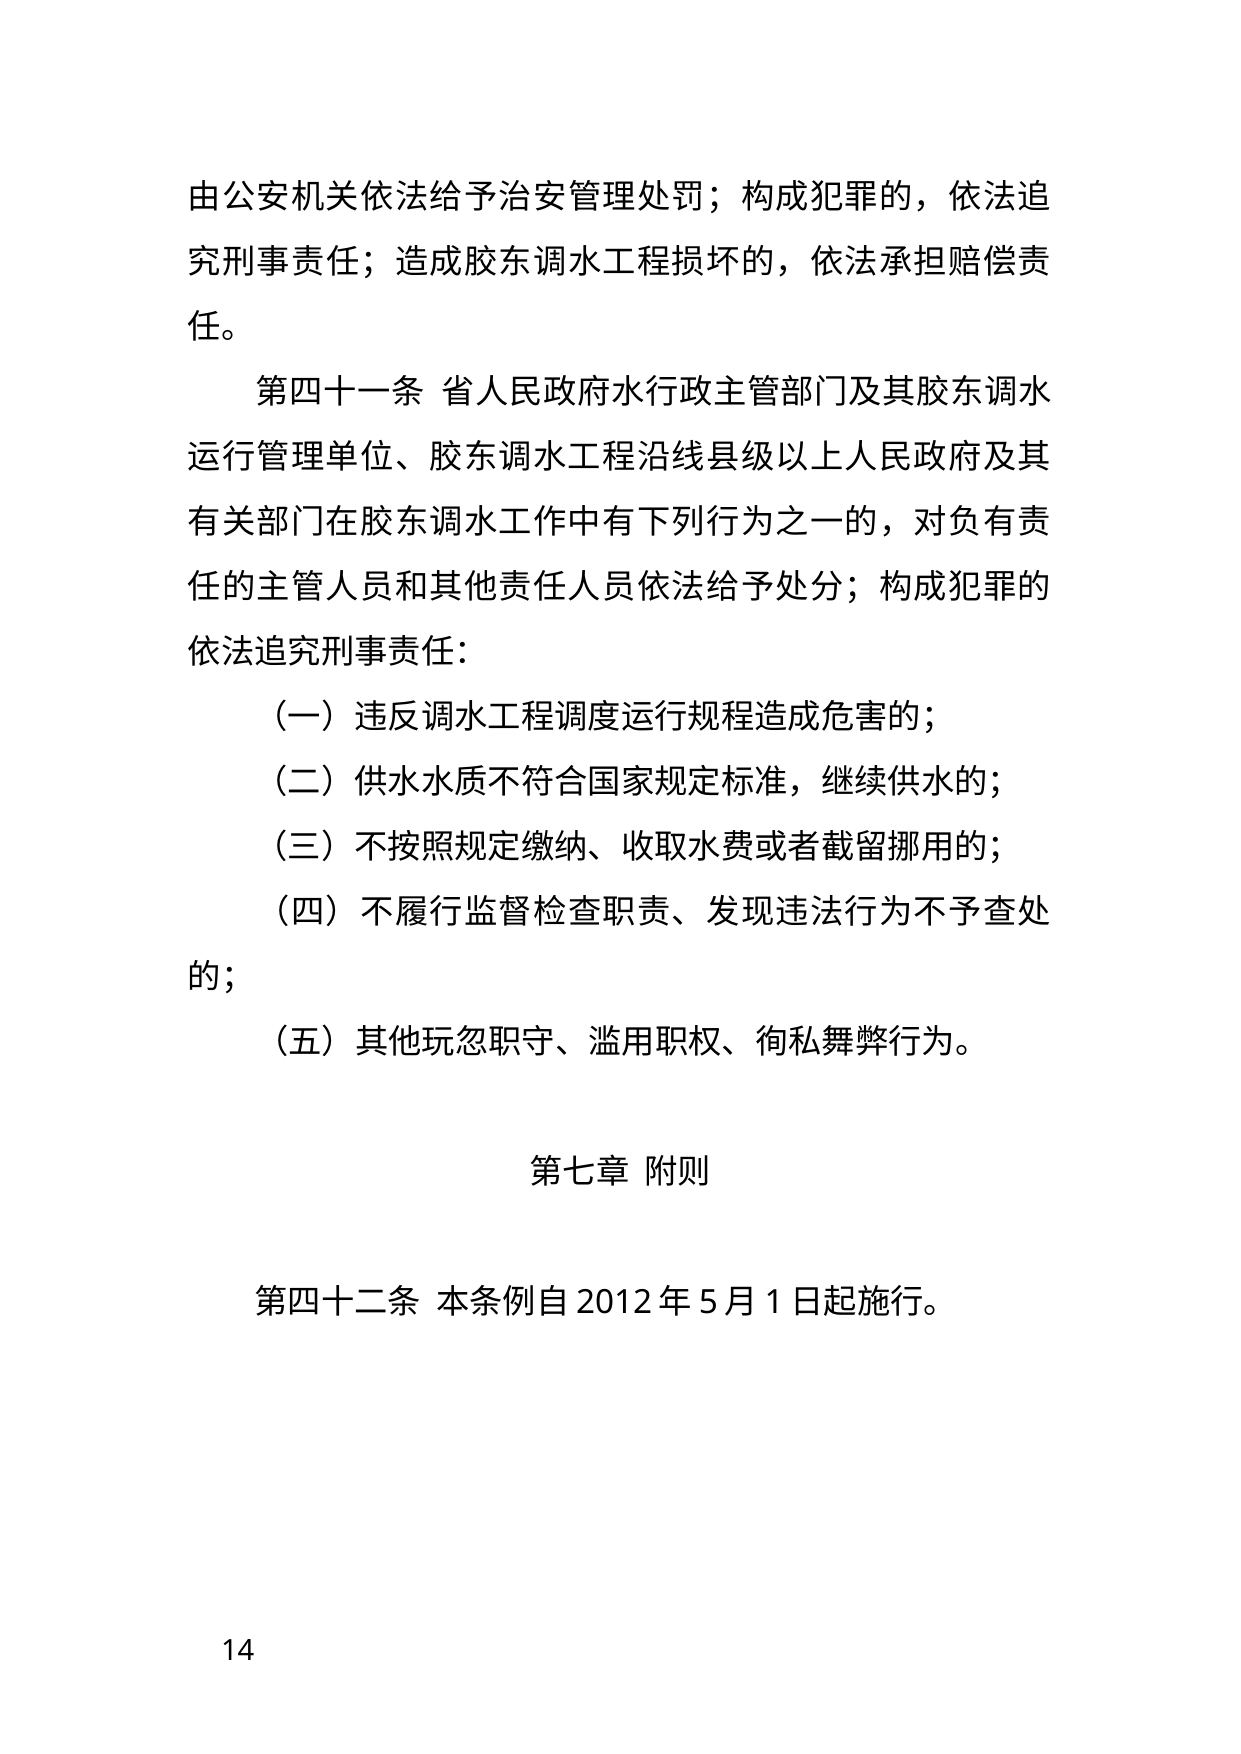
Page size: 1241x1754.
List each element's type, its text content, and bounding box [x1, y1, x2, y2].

text （三）不按照规定缴纳、收取水费或者截留挪用的； [187, 812, 1053, 877]
text （五）其他玩忽职守、滥用职权、徇私舞弊行为。 [187, 1007, 1053, 1072]
text （四）不履行监督检查职责、发现违法行为不予查处的； [187, 877, 1053, 1007]
text 第四十二条 本条例自2012年5月1日起施行。 [187, 1267, 1053, 1332]
text （一）违反调水工程调度运行规程造成危害的； [187, 682, 1053, 747]
text （二）供水水质不符合国家规定标准，继续供水的； [187, 747, 1053, 812]
text 第七章 附则 [187, 1137, 1053, 1202]
text 第四十一条 省人民政府水行政主管部门及其胶东调水运行管理单位、胶东调水工程沿线县级以上人民政府及其有关部门在胶东调水工作中有下列行为之一的，对负有责任的主管人员和其他责任人员依法给予处分；构成犯罪的，依法追究刑事责任： [187, 357, 1053, 682]
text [187, 162, 1053, 357]
